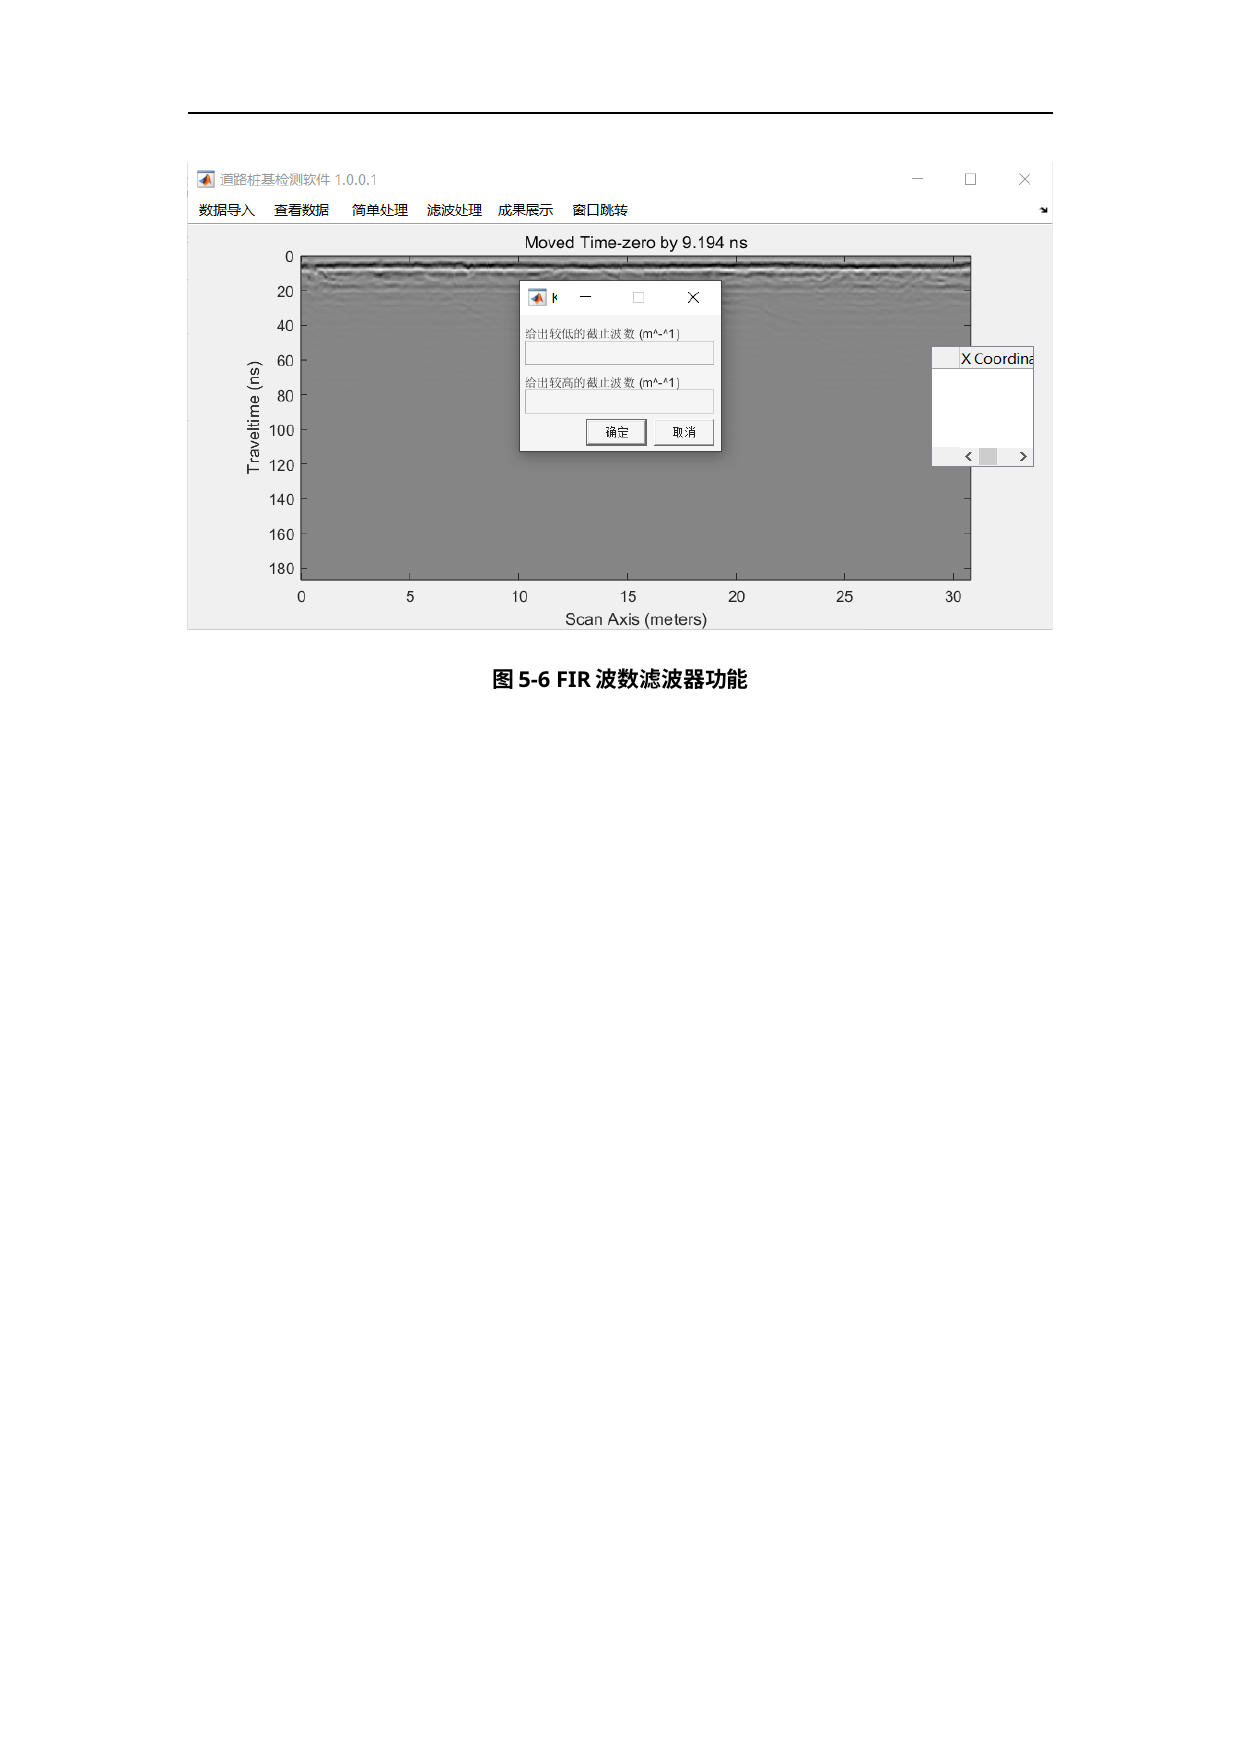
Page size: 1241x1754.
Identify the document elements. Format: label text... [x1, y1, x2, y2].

text 图5-6 FIR波数滤波器功能 [187, 662, 1053, 694]
picture [187, 162, 1053, 630]
